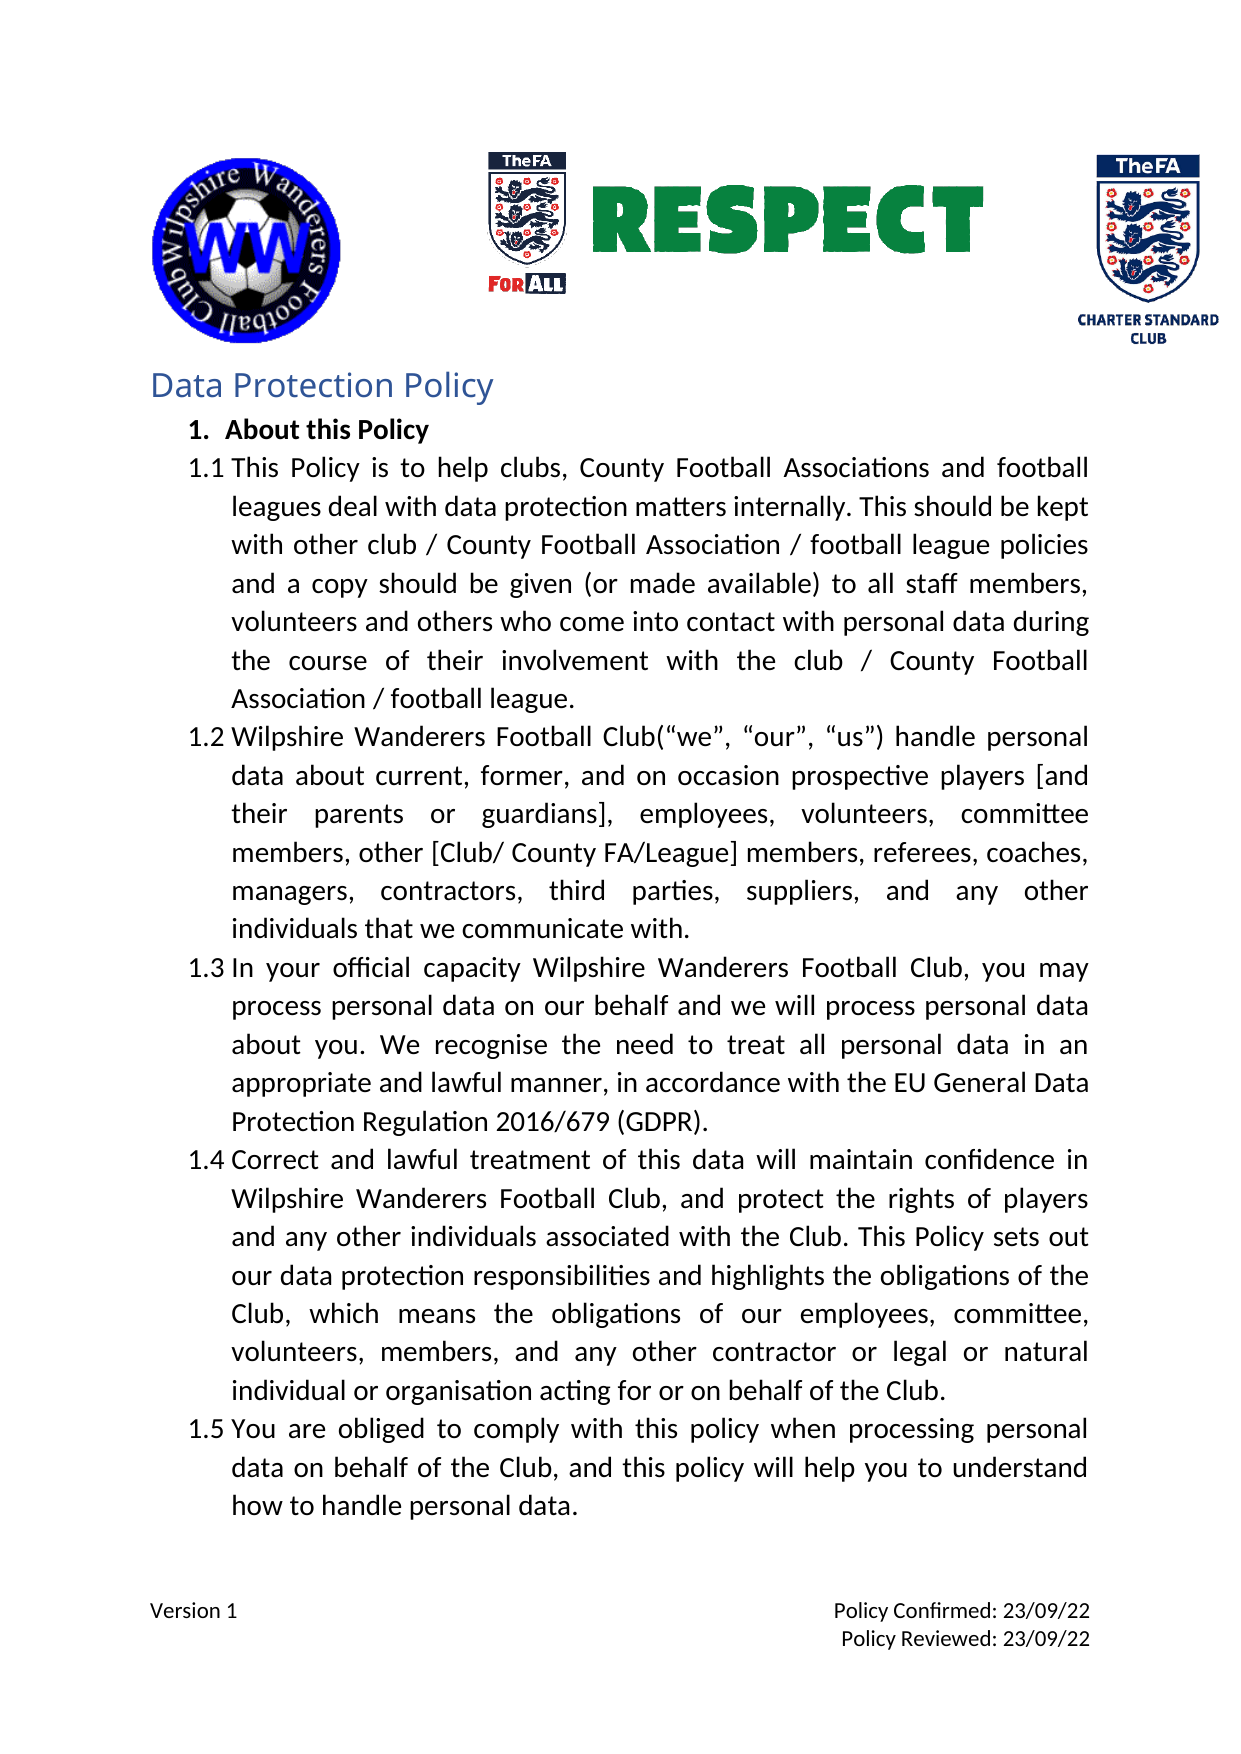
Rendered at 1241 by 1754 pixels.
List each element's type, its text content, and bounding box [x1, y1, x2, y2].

list This Policy is to help clubs, County Football Associations and football leagues deal with data protection matters internally. This should be kept with other club / County Football Association / football league policies and a copy should be given (or made available) to all staff members, volunteers and others who come into contact with personal data during the course of their involvement with the club / County Football Association / football league. [187, 449, 1090, 716]
list Correct and lawful treatment of this data will maintain confidence in Wilpshire Wanderers Football Club, and protect the rights of players and any other individuals associated with the Club. This Policy sets out our data protection responsibilities and highlights the obligations of the Club, which means the obligations of our employees, committee, volunteers, members, and any other contractor or legal or natural individual or organisation acting for or on behalf of the Club. [187, 1141, 1090, 1407]
list Wilpshire Wanderers Football Club(“we”, “our”, “us”) handle personal data about current, former, and on occasion prospective players [and their parents or guardians], employees, volunteers, committee members, other [Club/ County FA/League] members, referees, coaches, managers, contractors, third parties, suppliers, and any other individuals that we communicate with. [187, 718, 1090, 946]
subtitle Data Protection Policy [150, 362, 1090, 407]
list You are obliged to comply with this policy when processing personal data on behalf of the Club, and this policy will help you to understand how to handle personal data. [187, 1410, 1090, 1523]
picture [485, 149, 984, 294]
picture [150, 151, 344, 348]
list In your official capacity Wilpshire Wanderers Football Club, you may process personal data on our behalf and we will process personal data about you. We recognise the need to treat all personal data in an appropriate and lawful manner, in accordance with the EU General Data Protection Regulation 2016/679 (GDPR). [187, 949, 1090, 1138]
picture [1049, 151, 1241, 349]
list About this Policy [187, 411, 1090, 447]
